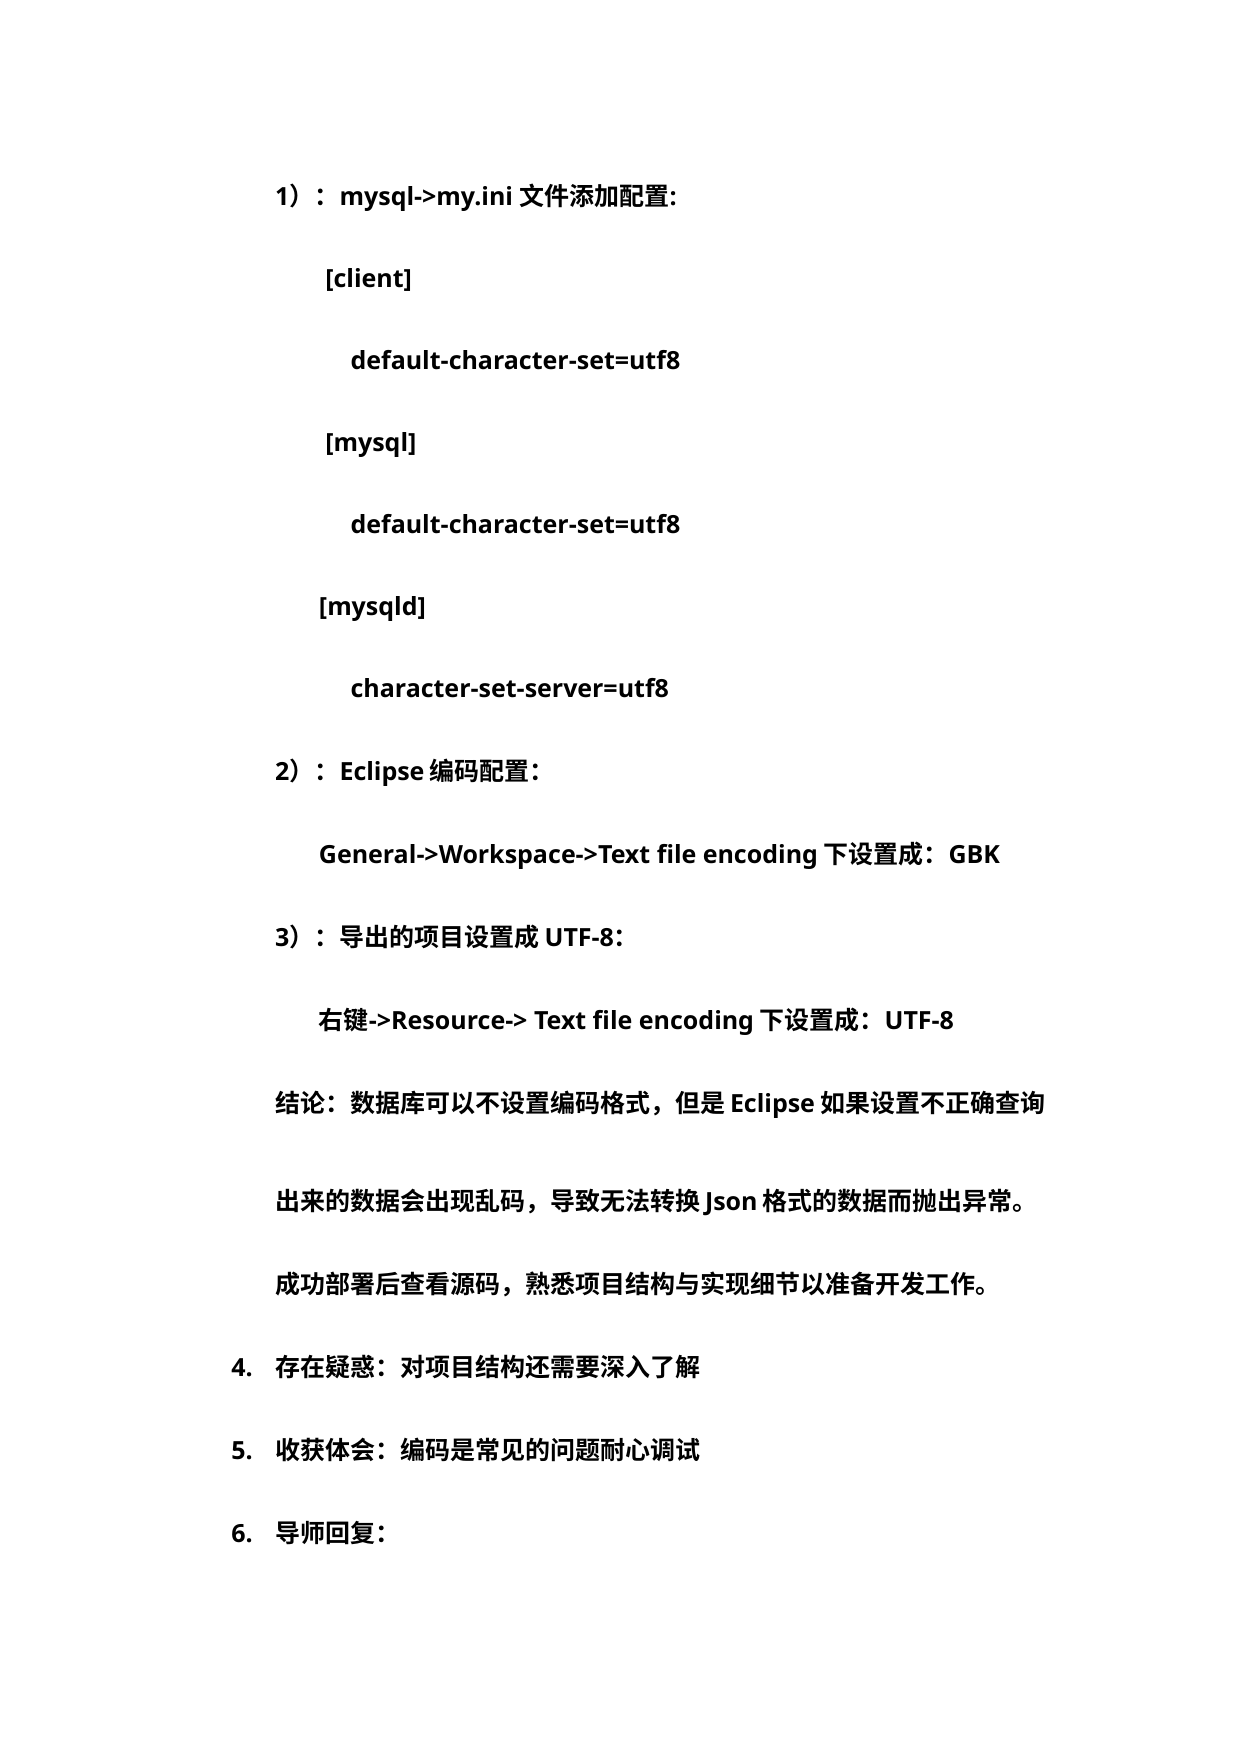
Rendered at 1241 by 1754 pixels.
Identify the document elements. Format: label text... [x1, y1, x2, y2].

list 存在疑惑：对项目结构还需要深入了解 [231, 1333, 1053, 1398]
list character-set-server=utf8 [275, 655, 1053, 720]
text 右键->Resource-> Text file encoding下设置成：UTF-8 [187, 986, 1053, 1051]
list [mysql] [275, 409, 1053, 474]
text 结论：数据库可以不设置编码格式，但是Eclipse如果设置不正确查询出来的数据会出现乱码，导致无法转换Json格式的数据而抛出异常。 [275, 1069, 1053, 1232]
list 1）：mysql->my.ini 文件添加配置: [275, 162, 1053, 227]
list 收获体会：编码是常见的问题耐心调试 [231, 1416, 1053, 1481]
list default-character-set=utf8 [275, 327, 1053, 392]
list default-character-set=utf8 [275, 491, 1053, 556]
text 3）：导出的项目设置成UTF-8： [187, 903, 1053, 968]
list [client] [275, 245, 1053, 310]
text 成功部署后查看源码，熟悉项目结构与实现细节以准备开发工作。 [275, 1250, 1053, 1315]
list 导师回复： [231, 1499, 1053, 1564]
list [mysqld] [275, 573, 1053, 638]
text General->Workspace->Text file encoding下设置成：GBK [187, 820, 1053, 885]
text 2）：Eclipse编码配置： [187, 737, 1053, 802]
